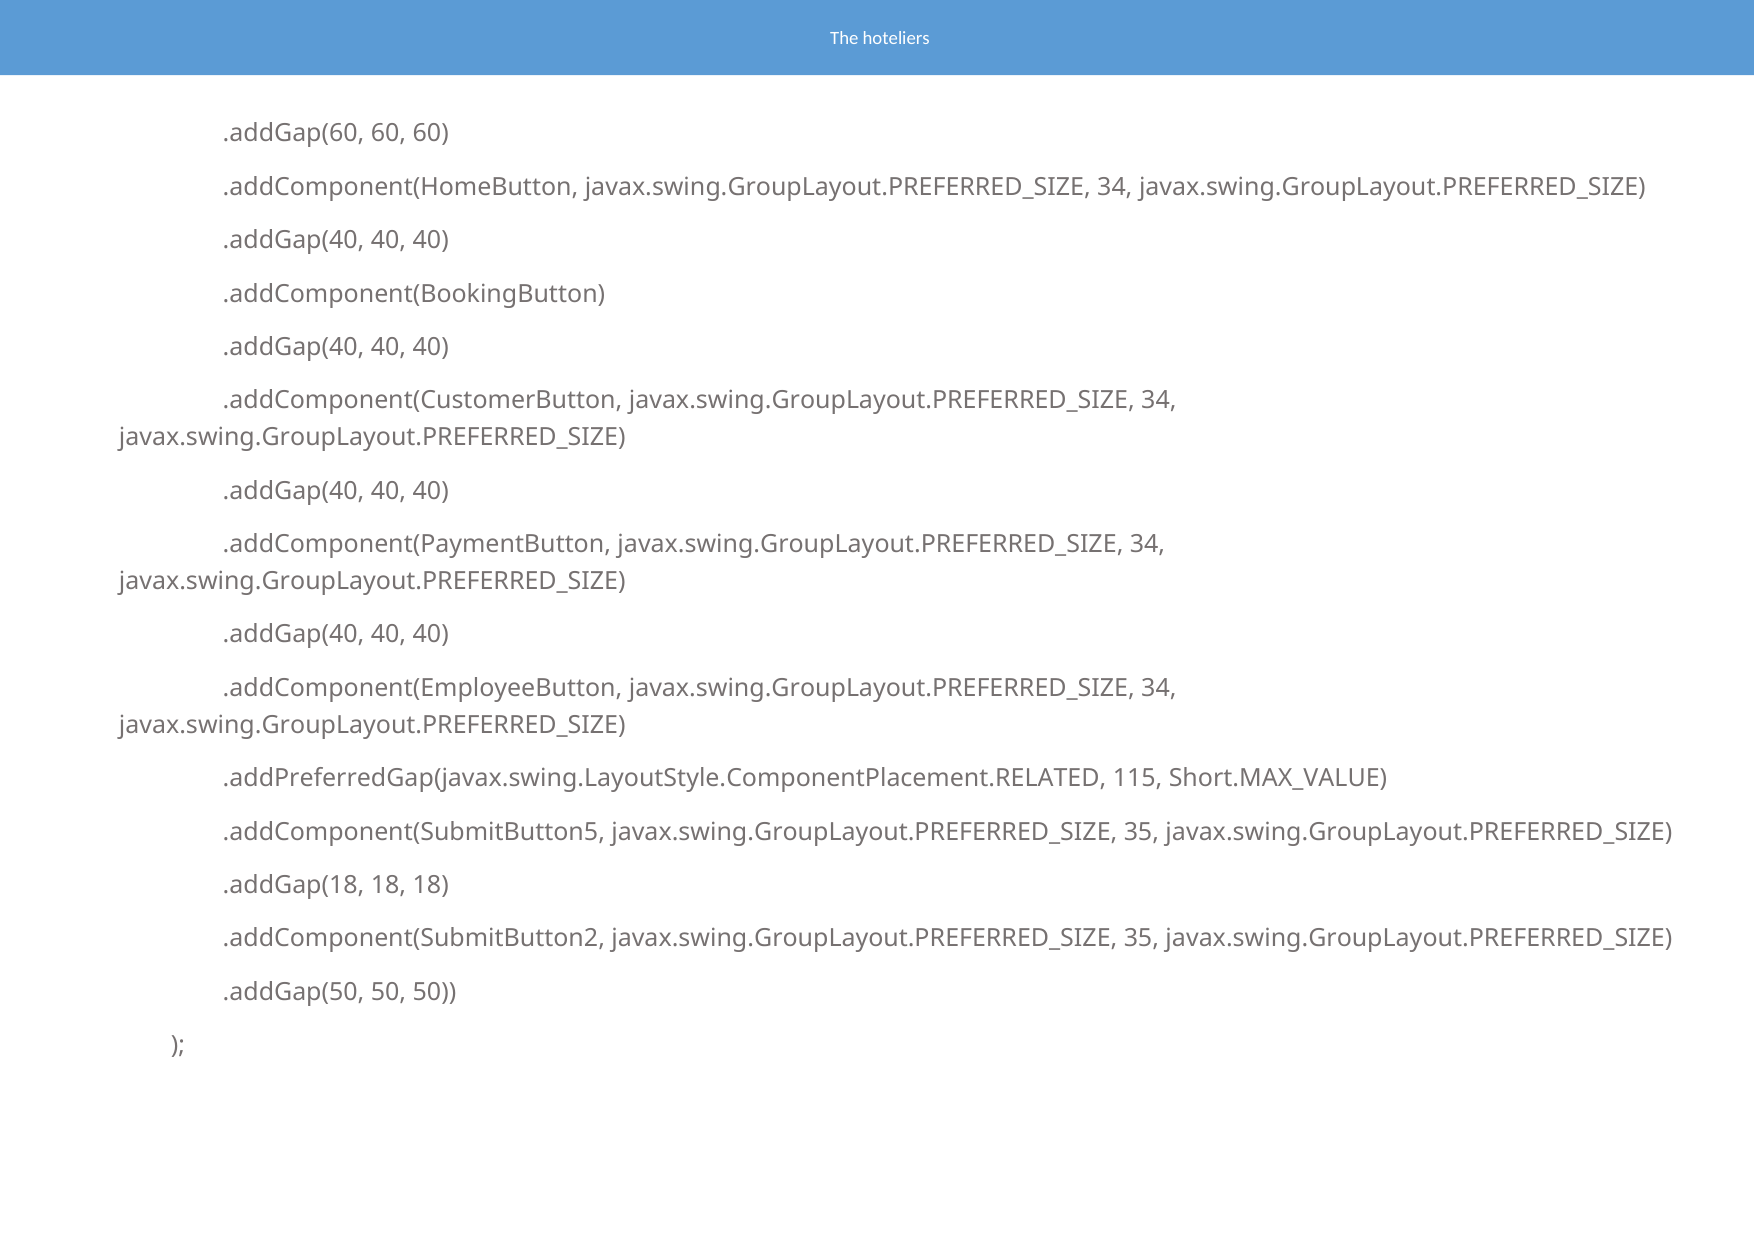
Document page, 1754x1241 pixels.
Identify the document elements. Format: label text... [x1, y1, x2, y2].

text .addPreferredGap(javax.swing.LayoutStyle.ComponentPlacement.RELATED, 115, Short.MAX_VALUE) [119, 760, 1679, 794]
text .addGap(18, 18, 18) [119, 867, 1679, 901]
text .addComponent(SubmitButton2, javax.swing.GroupLayout.PREFERRED_SIZE, 35, javax.swing.GroupLayout.PREFERRED_SIZE) [119, 920, 1679, 954]
text .addComponent(CustomerButton, javax.swing.GroupLayout.PREFERRED_SIZE, 34, javax.swing.GroupLayout.PREFERRED_SIZE) [119, 382, 1679, 453]
text ); [119, 1027, 1679, 1061]
text .addComponent(EmployeeButton, javax.swing.GroupLayout.PREFERRED_SIZE, 34, javax.swing.GroupLayout.PREFERRED_SIZE) [119, 669, 1679, 740]
text .addGap(40, 40, 40) [119, 616, 1679, 650]
text .addComponent(HomeButton, javax.swing.GroupLayout.PREFERRED_SIZE, 34, javax.swing.GroupLayout.PREFERRED_SIZE) [119, 168, 1679, 202]
text .addGap(60, 60, 60) [119, 115, 1679, 149]
text .addGap(40, 40, 40) [119, 472, 1679, 506]
text .addGap(50, 50, 50)) [119, 973, 1679, 1007]
text .addComponent(PaymentButton, javax.swing.GroupLayout.PREFERRED_SIZE, 34, javax.swing.GroupLayout.PREFERRED_SIZE) [119, 526, 1679, 597]
text .addGap(40, 40, 40) [119, 329, 1679, 363]
text .addComponent(BookingButton) [119, 275, 1679, 309]
text .addComponent(SubmitButton5, javax.swing.GroupLayout.PREFERRED_SIZE, 35, javax.swing.GroupLayout.PREFERRED_SIZE) [119, 813, 1679, 847]
text .addGap(40, 40, 40) [119, 222, 1679, 256]
